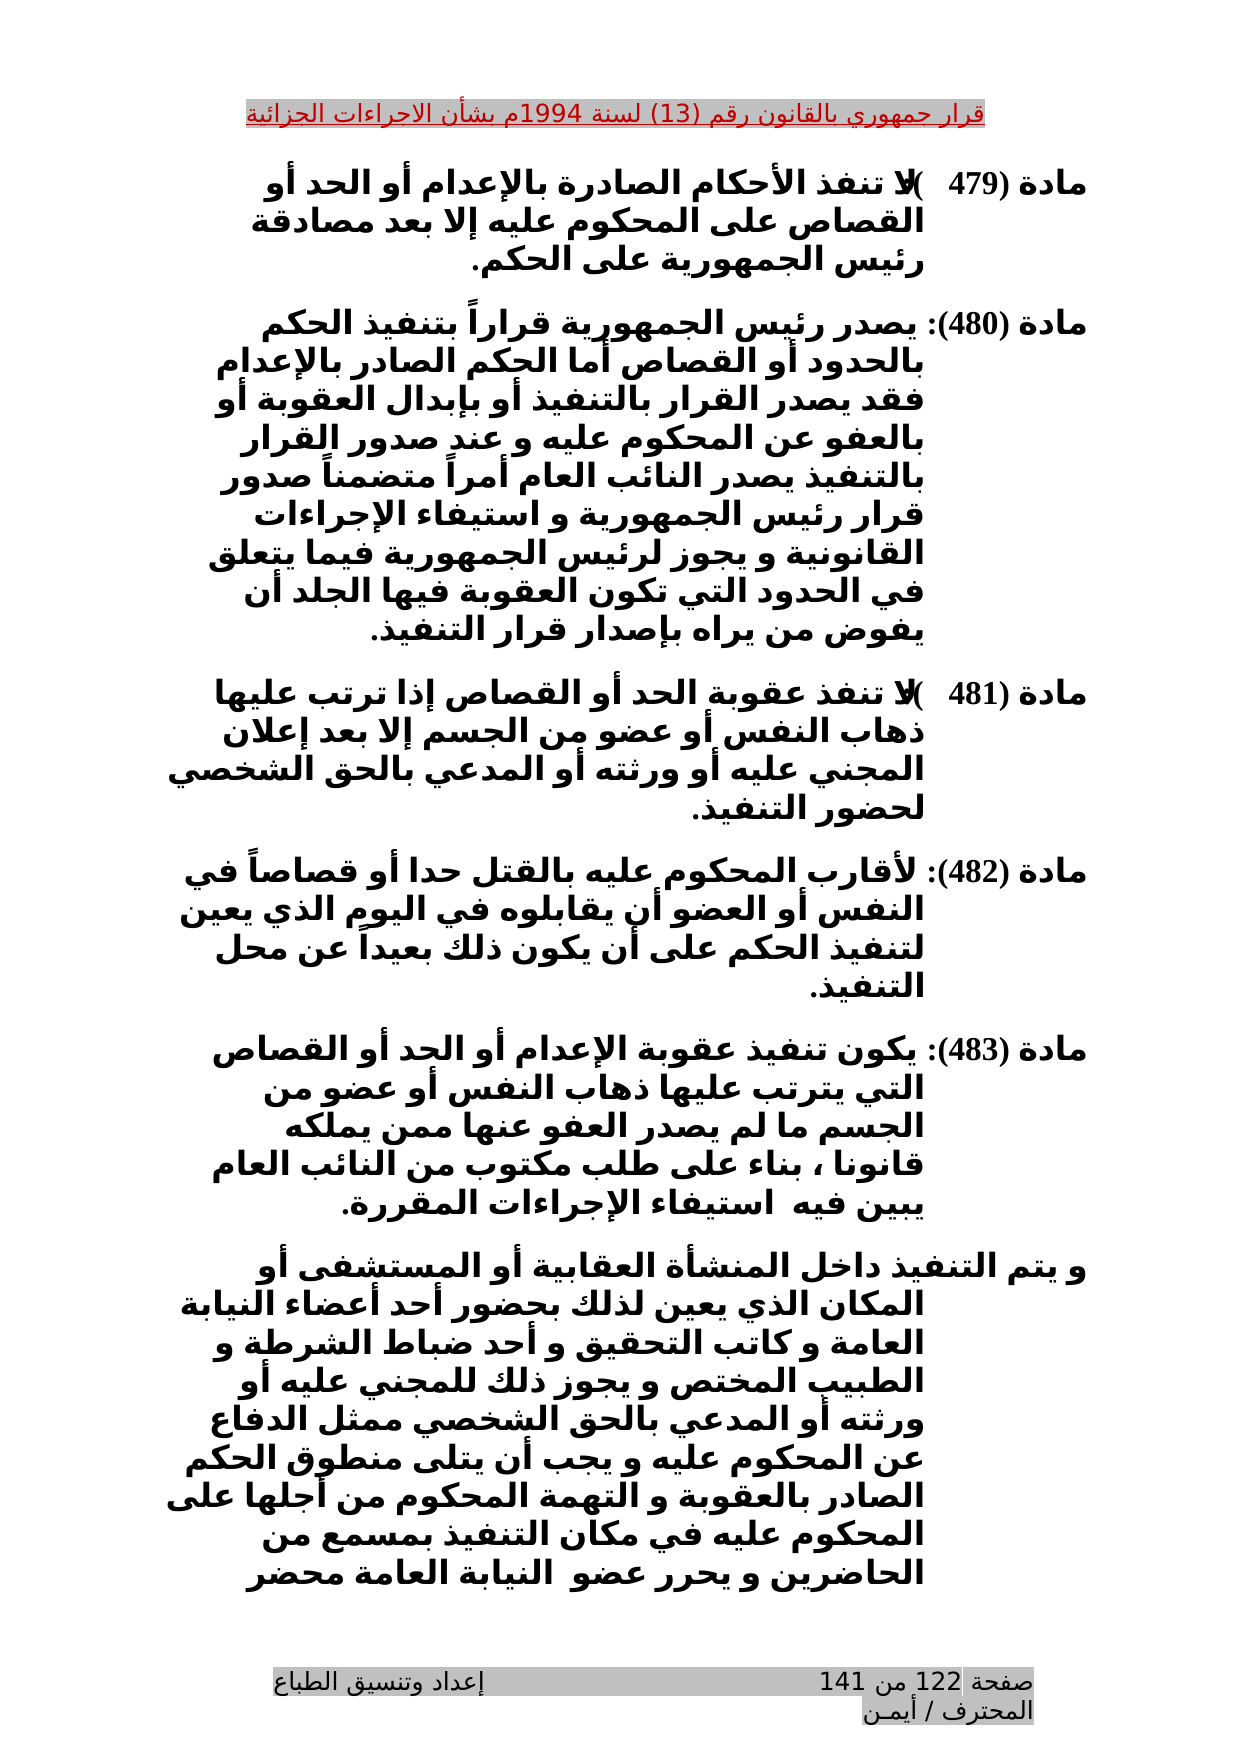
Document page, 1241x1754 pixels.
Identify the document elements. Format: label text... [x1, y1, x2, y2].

text مادة (480): يصدر رئيس الجمهورية قراراً بتنفيذ الحكم بالحدود أو القصاص أما الحكم الصادر بالإعدام فقد يصدر القرار بالتنفيذ أو بإبدال العقوبة أو بالعفو عن المحكوم عليه و عند صدور القرار بالتنفيذ يصدر النائب العام أمراً متضمناً صدور قرار رئيس الجمهورية و استيفاء الإجراءات القانونية و يجوز لرئيس الجمهورية فيما يتعلق في الحدود التي تكون العقوبة فيها الجلد أن يفوض من يراه بإصدار قرار التنفيذ. [162, 303, 1088, 648]
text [162, 1246, 1088, 1591]
text مادة (481): لا تنفذ عقوبة الحد أو القصاص إذا ترتب عليها ذهاب النفس أو عضو من الجسم إلا بعد إعلان المجني عليه أو ورثته أو المدعي بالحق الشخصي لحضور التنفيذ. [162, 673, 1088, 826]
text مادة (482): لأقارب المحكوم عليه بالقتل حدا أو قصاصاً في النفس أو العضو أن يقابلوه في اليوم الذي يعين لتنفيذ الحكم على أن يكون ذلك بعيداً عن محل التنفيذ. [162, 851, 1088, 1005]
text مادة (479): لا تنفذ الأحكام الصادرة بالإعدام أو الحد أو القصاص على المحكوم عليه إلا بعد مصادقة رئيس الجمهورية على الحكم. [162, 163, 1088, 278]
text مادة (483): يكون تنفيذ عقوبة الإعدام أو الحد أو القصاص التي يترتب عليها ذهاب النفس أو عضو من الجسم ما لم يصدر العفو عنها ممن يملكه قانونا ، بناء على طلب مكتوب من النائب العام يبين فيه استيفاء الإجراءات المقررة. [162, 1030, 1088, 1221]
